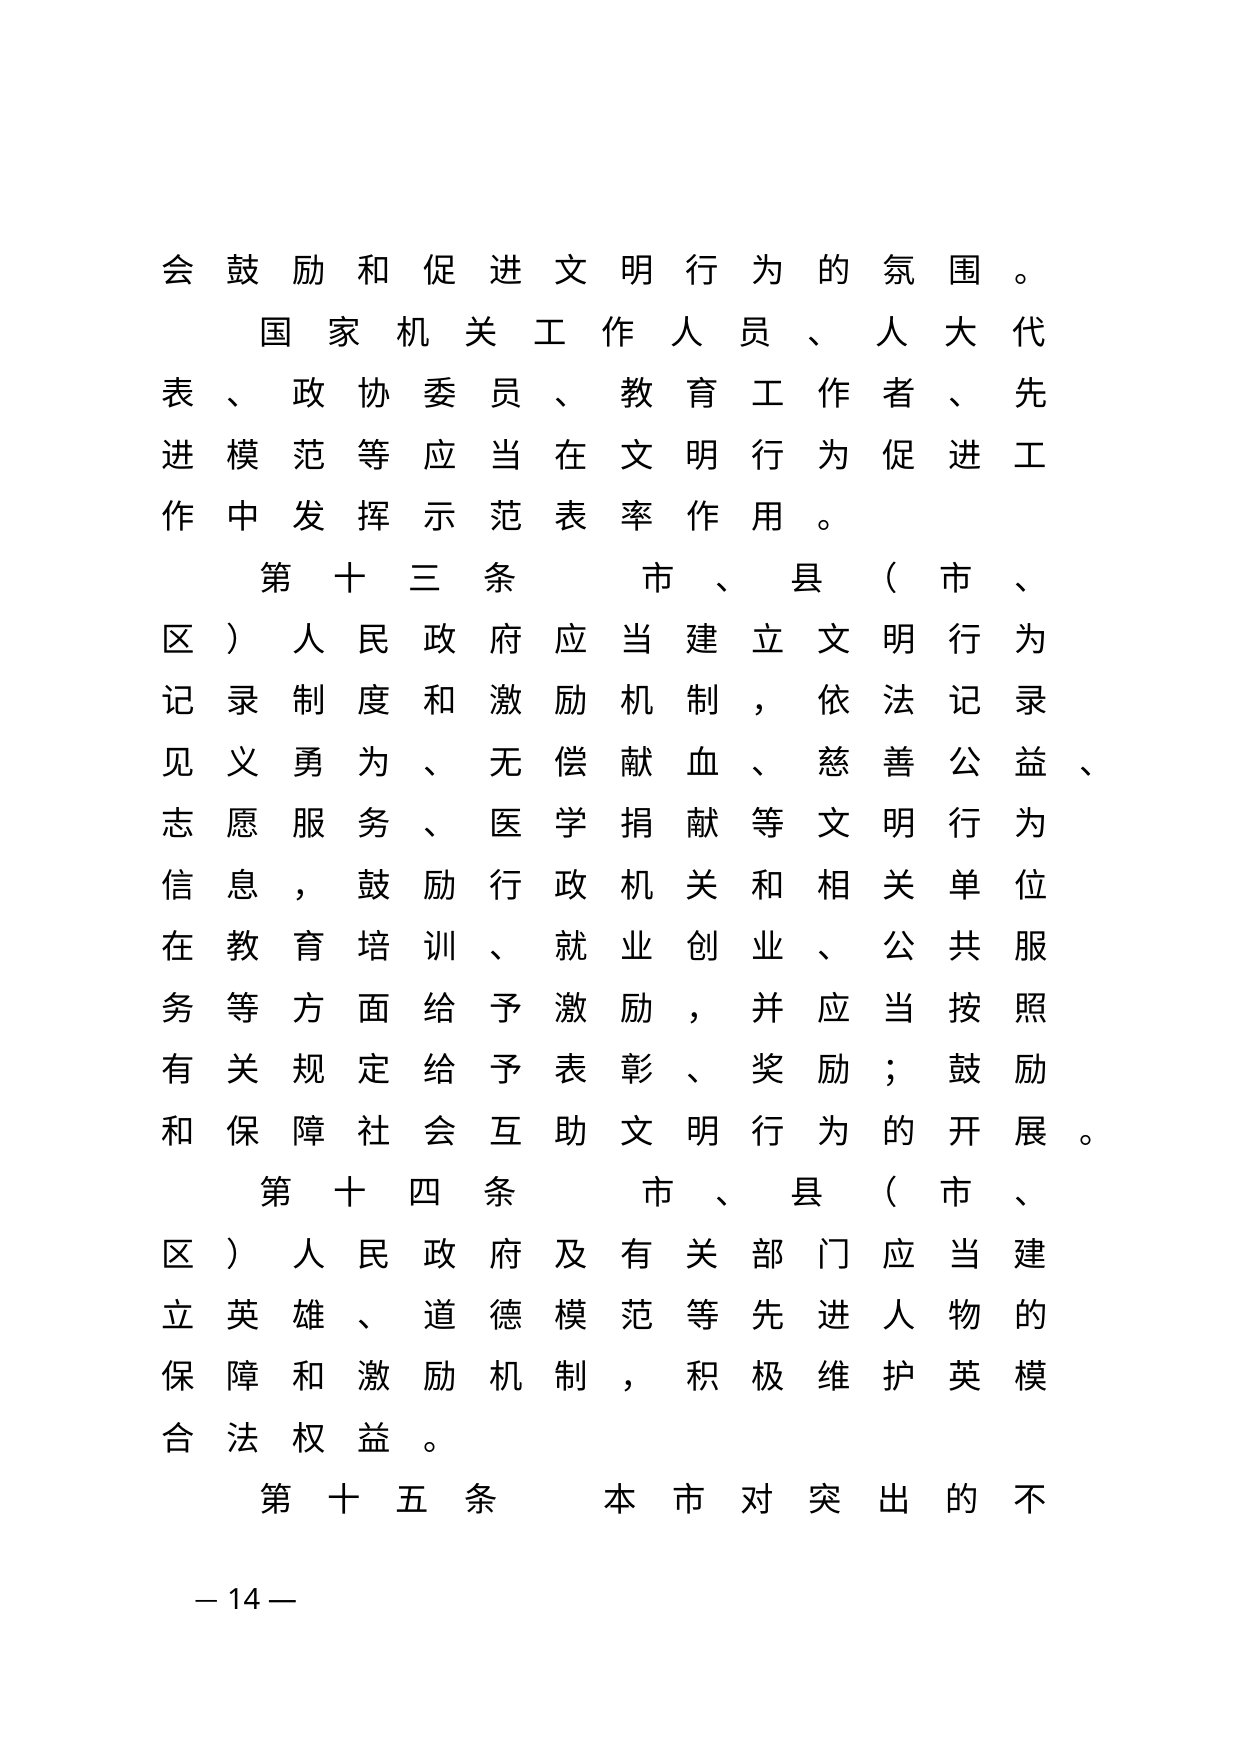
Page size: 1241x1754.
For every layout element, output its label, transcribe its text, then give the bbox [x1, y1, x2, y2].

text 国家机关工作人员、人大代表、政协委员、教育工作者、先进模范等应当在文明行为促进工作中发挥示范表率作用。 [161, 299, 1079, 545]
text 第十三条 市、县（市、区）人民政府应当建立文明行为记录制度和激励机制，依法记录见义勇为、无偿献血、慈善公益、志愿服务、医学捐献等文明行为信息，鼓励行政机关和相关单位在教育培训、就业创业、公共服务等方面给予激励，并应当按照有关规定给予表彰、奖励；鼓励和保障社会互助文明行为的开展。 [161, 545, 1079, 1159]
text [161, 237, 1079, 299]
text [161, 1467, 1079, 1528]
text 第十四条 市、县（市、区）人民政府及有关部门应当建立英雄、道德模范等先进人物的保障和激励机制，积极维护英模合法权益。 [161, 1159, 1079, 1467]
